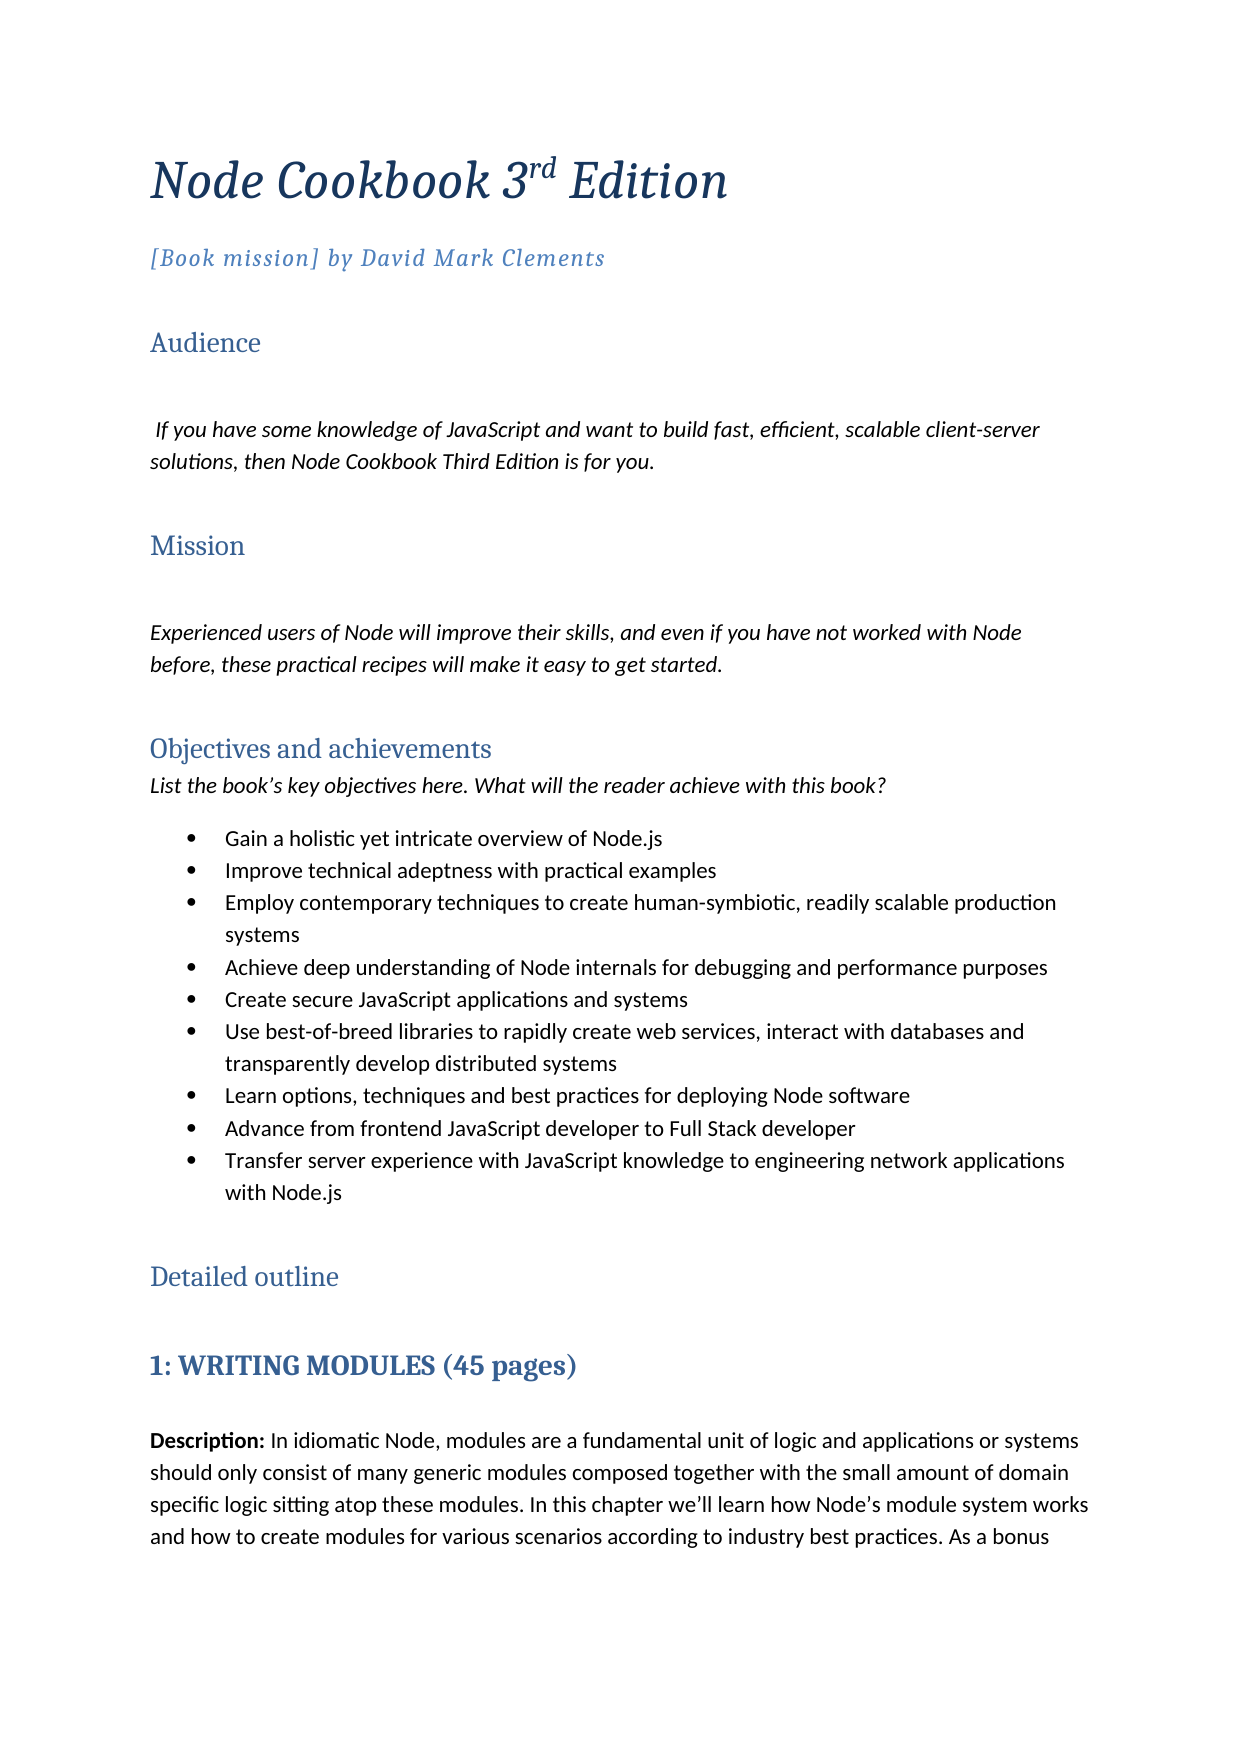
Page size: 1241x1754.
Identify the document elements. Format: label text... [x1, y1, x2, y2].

subtitle Experienced users of Node will improve their skills, and even if you have not worked with Node before, these practical recipes will make it easy to get started. [150, 618, 1090, 678]
list Use best-of-breed libraries to rapidly create web services, interact with databases and transparently develop distributed systems [187, 1017, 1090, 1077]
list Learn options, techniques and best practices for deploying Node software [187, 1081, 1090, 1109]
list Transfer server experience with JavaScript knowledge to engineering network applications with Node.js [187, 1146, 1090, 1206]
subtitle Detailed outline [150, 1260, 1090, 1294]
list Advance from frontend JavaScript developer to Full Stack developer [187, 1114, 1090, 1142]
list Improve technical adeptness with practical examples [187, 856, 1090, 884]
list Gain a holistic yet intricate overview of Node.js [187, 824, 1090, 852]
list Achieve deep understanding of Node internals for debugging and performance purposes [187, 953, 1090, 981]
list Employ contemporary techniques to create human-symbiotic, readily scalable production systems [187, 888, 1090, 948]
title Node Cookbook 3rd Edition [150, 150, 1090, 212]
subtitle Objectives and achievements [150, 732, 1090, 766]
text List the book’s key objectives here. What will the reader achieve with this book? [150, 771, 1090, 799]
list Create secure JavaScript applications and systems [187, 985, 1090, 1013]
subtitle Audience [150, 327, 1090, 360]
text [150, 1426, 1090, 1550]
subtitle Mission [150, 529, 1090, 563]
subtitle [Book mission] by David Mark Clements [150, 243, 1090, 272]
subtitle If you have some knowledge of JavaScript and want to build fast, efficient, scalable client-server solutions, then Node Cookbook Third Edition is for you. [150, 415, 1090, 475]
subtitle 1: WRITING MODULES (45 pages) [150, 1349, 1090, 1421]
